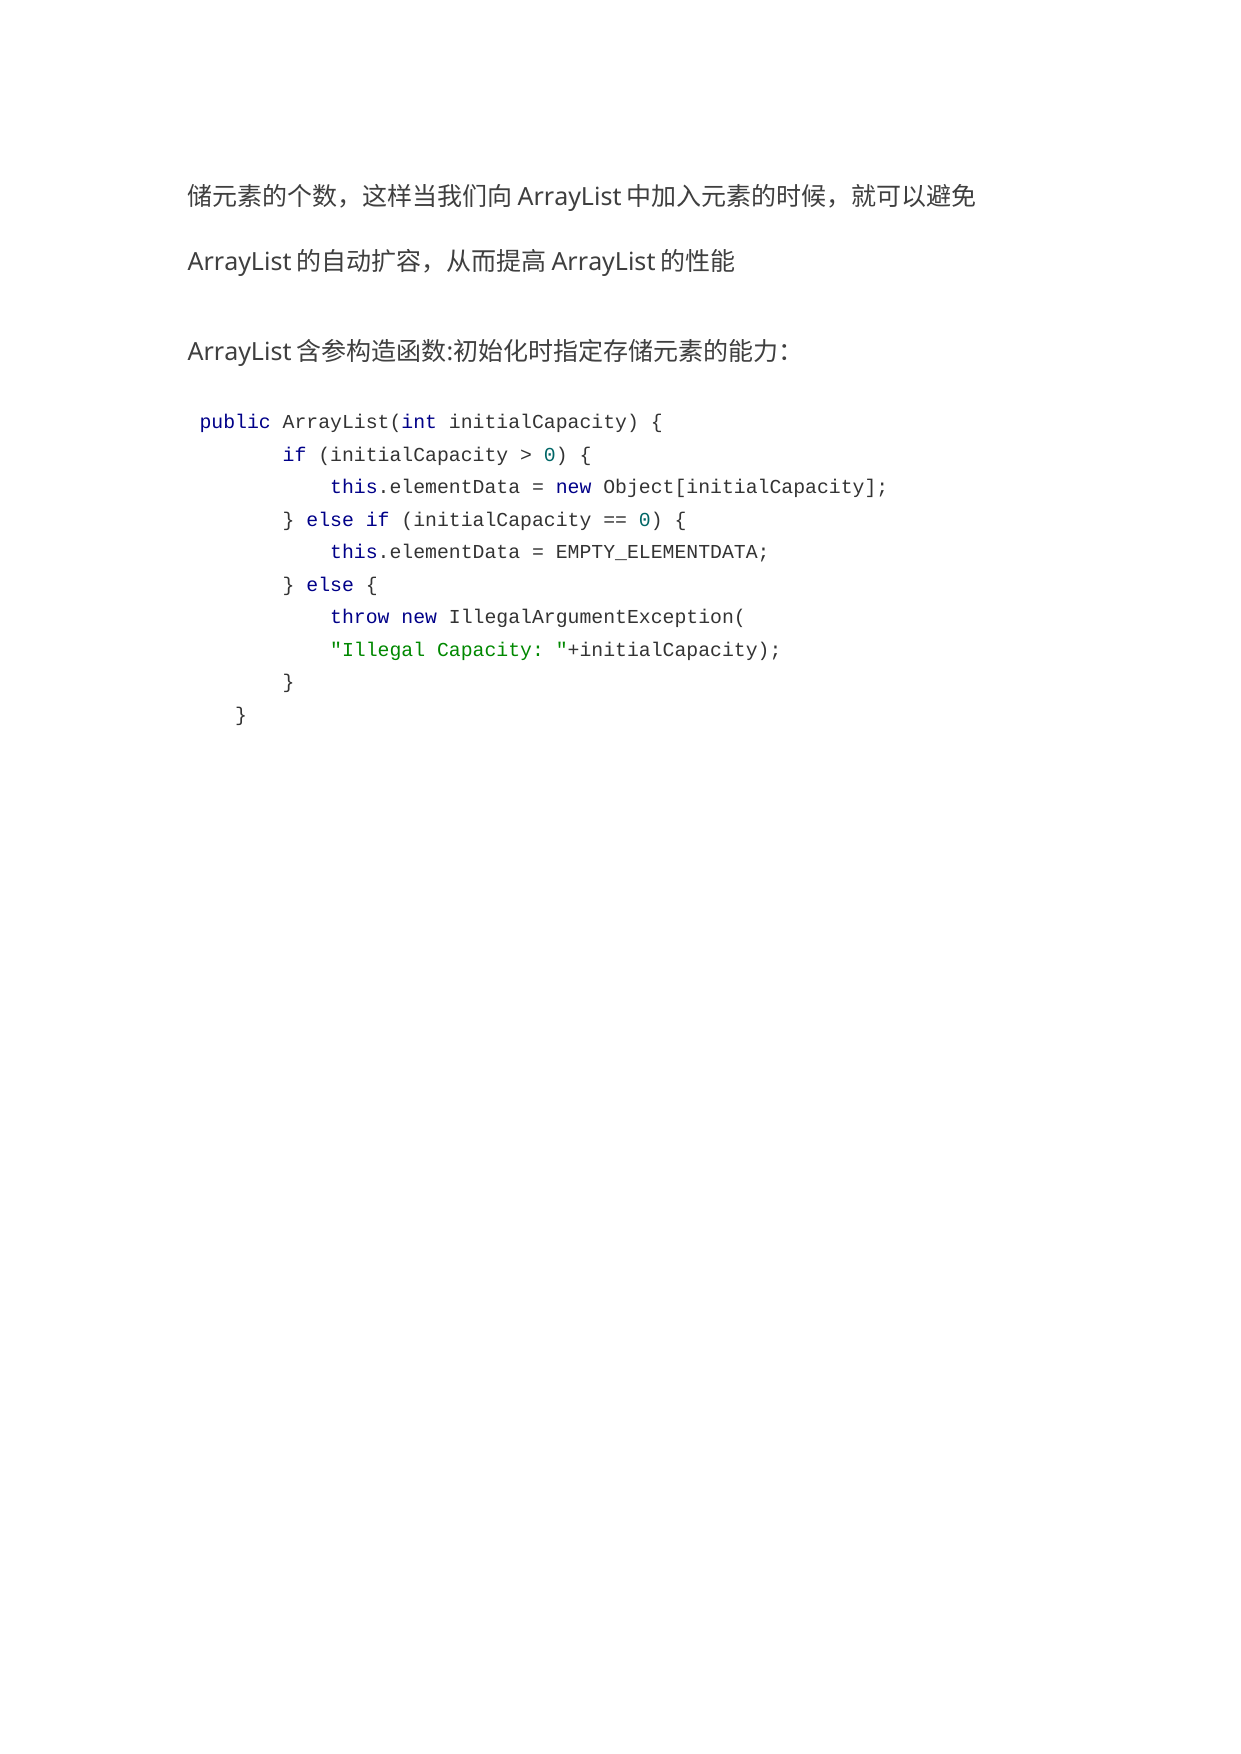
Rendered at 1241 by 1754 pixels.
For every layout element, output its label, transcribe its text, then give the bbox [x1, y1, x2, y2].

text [187, 162, 1053, 292]
text } [187, 667, 1053, 699]
text } else if (initialCapacity == 0) { [187, 504, 1053, 537]
text ArrayList含参构造函数:初始化时指定存储元素的能力： [187, 317, 1053, 382]
text public ArrayList(int initialCapacity) { [187, 407, 1053, 439]
text "Illegal Capacity: "+initialCapacity); [187, 634, 1053, 667]
text } else { [187, 569, 1053, 602]
text } [187, 699, 1053, 732]
text this.elementData = new Object[initialCapacity]; [187, 472, 1053, 504]
text throw new IllegalArgumentException( [187, 602, 1053, 634]
text if (initialCapacity > 0) { [187, 439, 1053, 472]
text this.elementData = EMPTY_ELEMENTDATA; [187, 537, 1053, 569]
